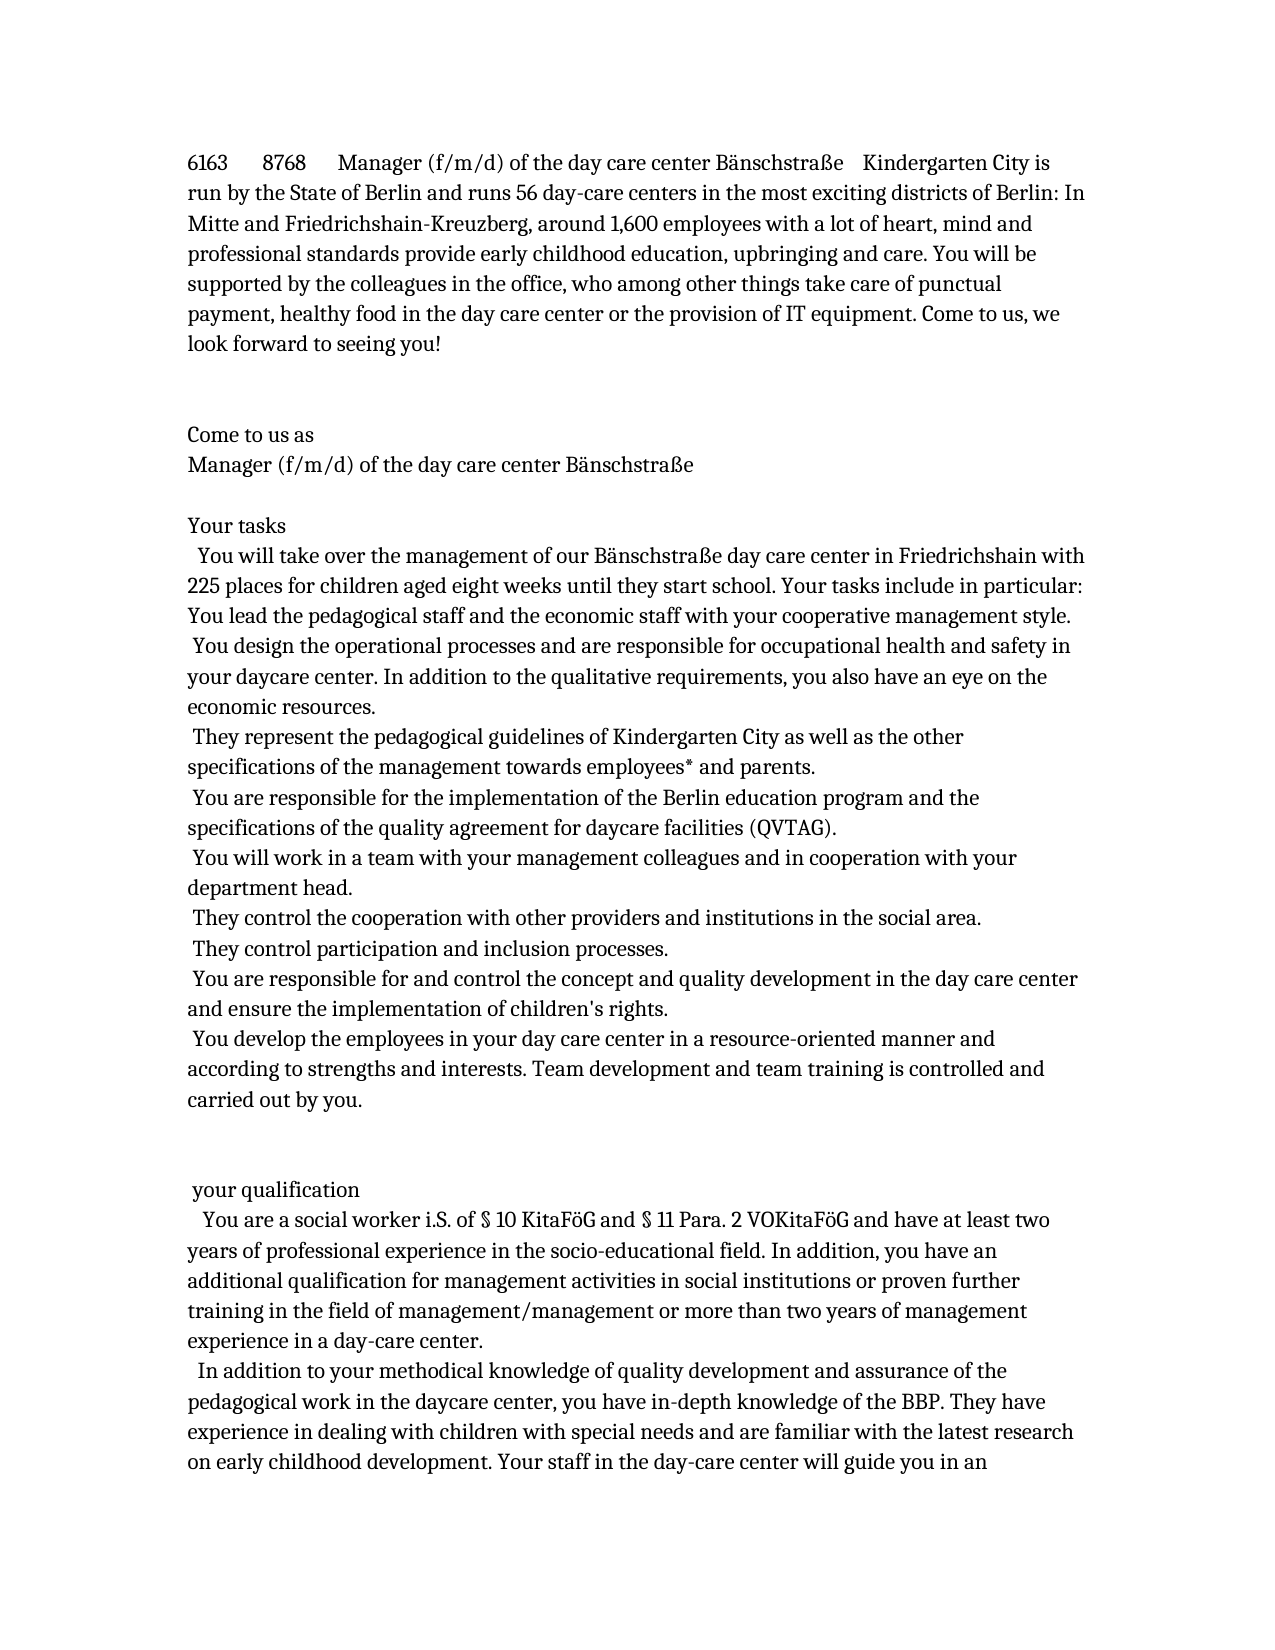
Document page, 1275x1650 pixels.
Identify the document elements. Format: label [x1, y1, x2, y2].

text [187, 150, 1087, 1475]
